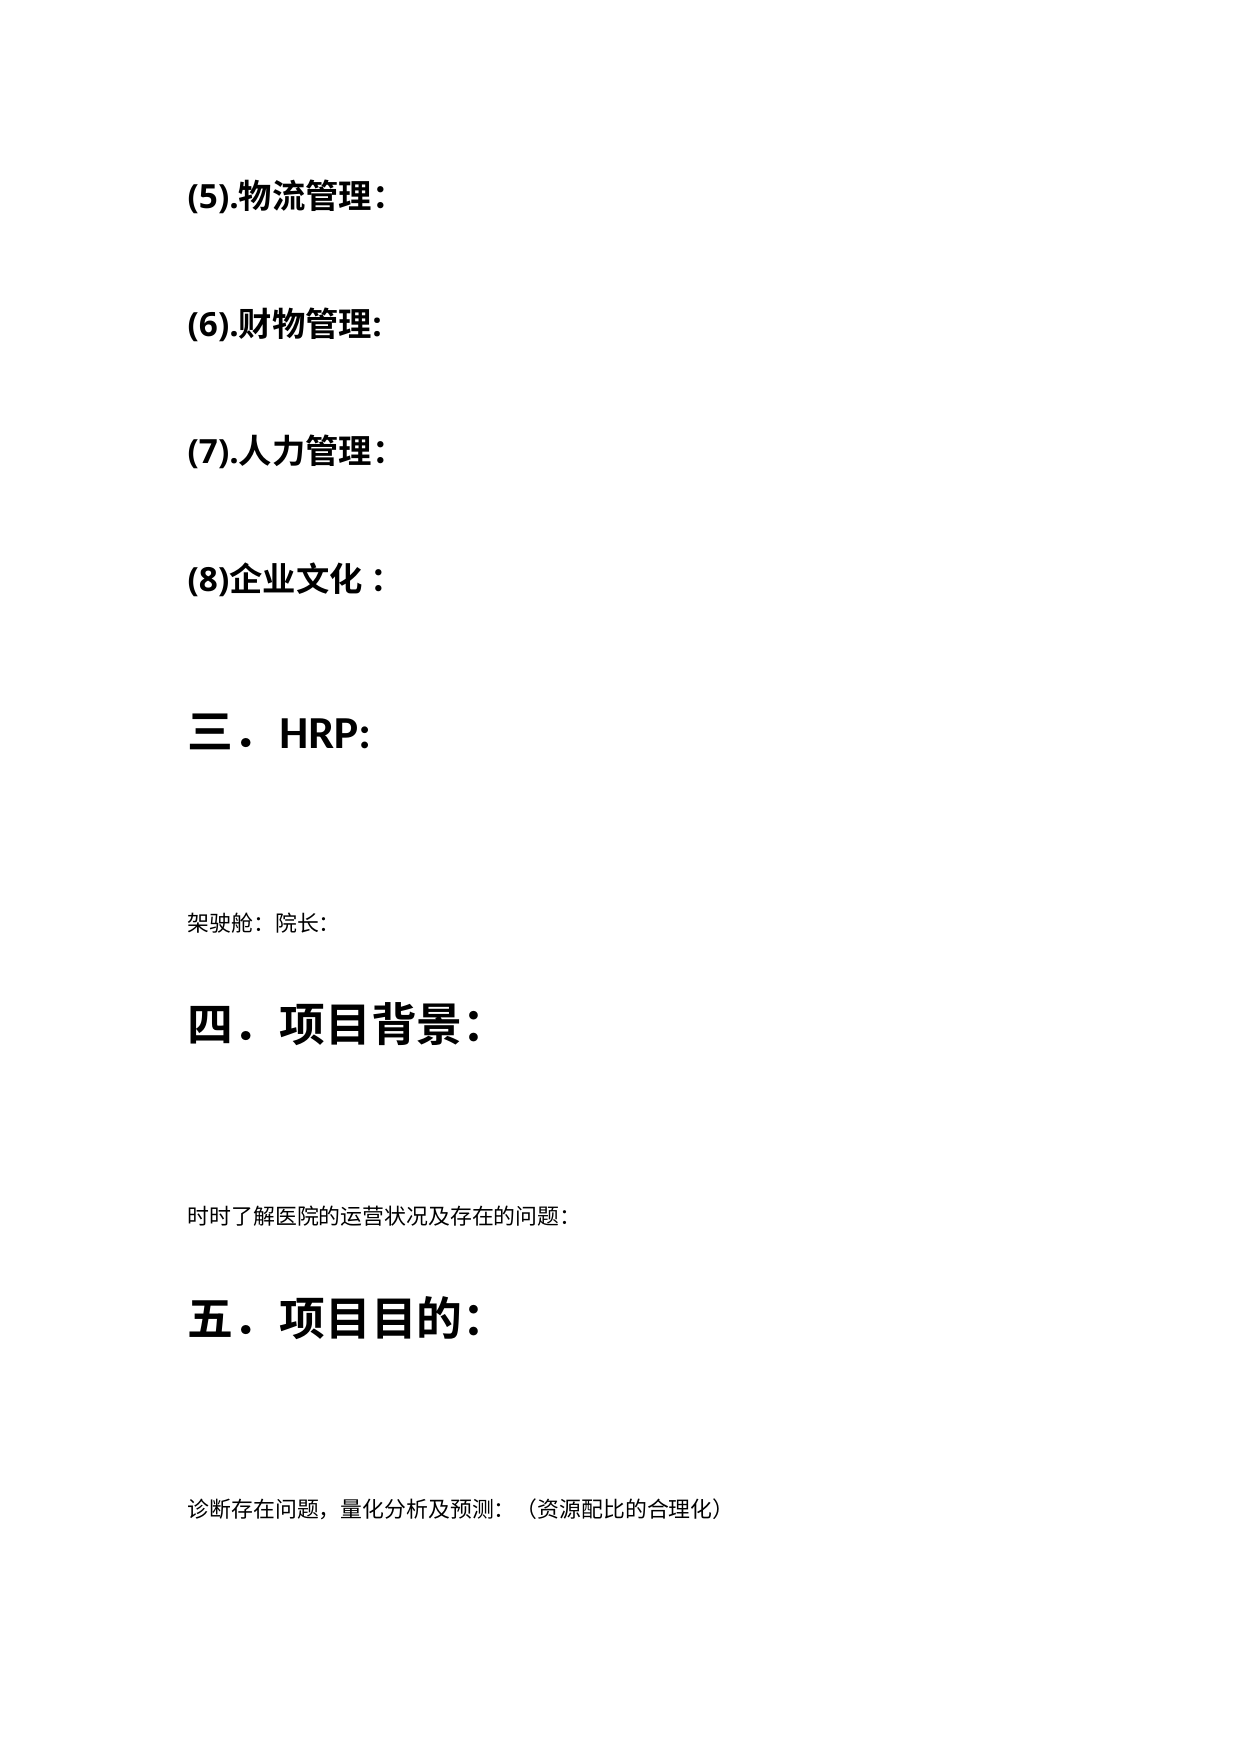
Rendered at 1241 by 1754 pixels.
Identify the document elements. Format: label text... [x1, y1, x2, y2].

subtitle (6).财物管理: [187, 289, 1053, 354]
subtitle (8)企业文化 ： [187, 544, 1053, 609]
subtitle 三．HRP: [187, 680, 1053, 777]
subtitle 四．项目背景： [187, 973, 1053, 1071]
subtitle (7).人力管理： [187, 417, 1053, 482]
text 时时了解医院的运营状况及存在的问题： [187, 1199, 1053, 1231]
subtitle (5).物流管理： [187, 162, 1053, 227]
text 诊断存在问题，量化分析及预测：（资源配比的合理化） [187, 1492, 1053, 1524]
text 架驶舱：院长： [187, 905, 1053, 938]
subtitle 五．项目目的： [187, 1267, 1053, 1364]
